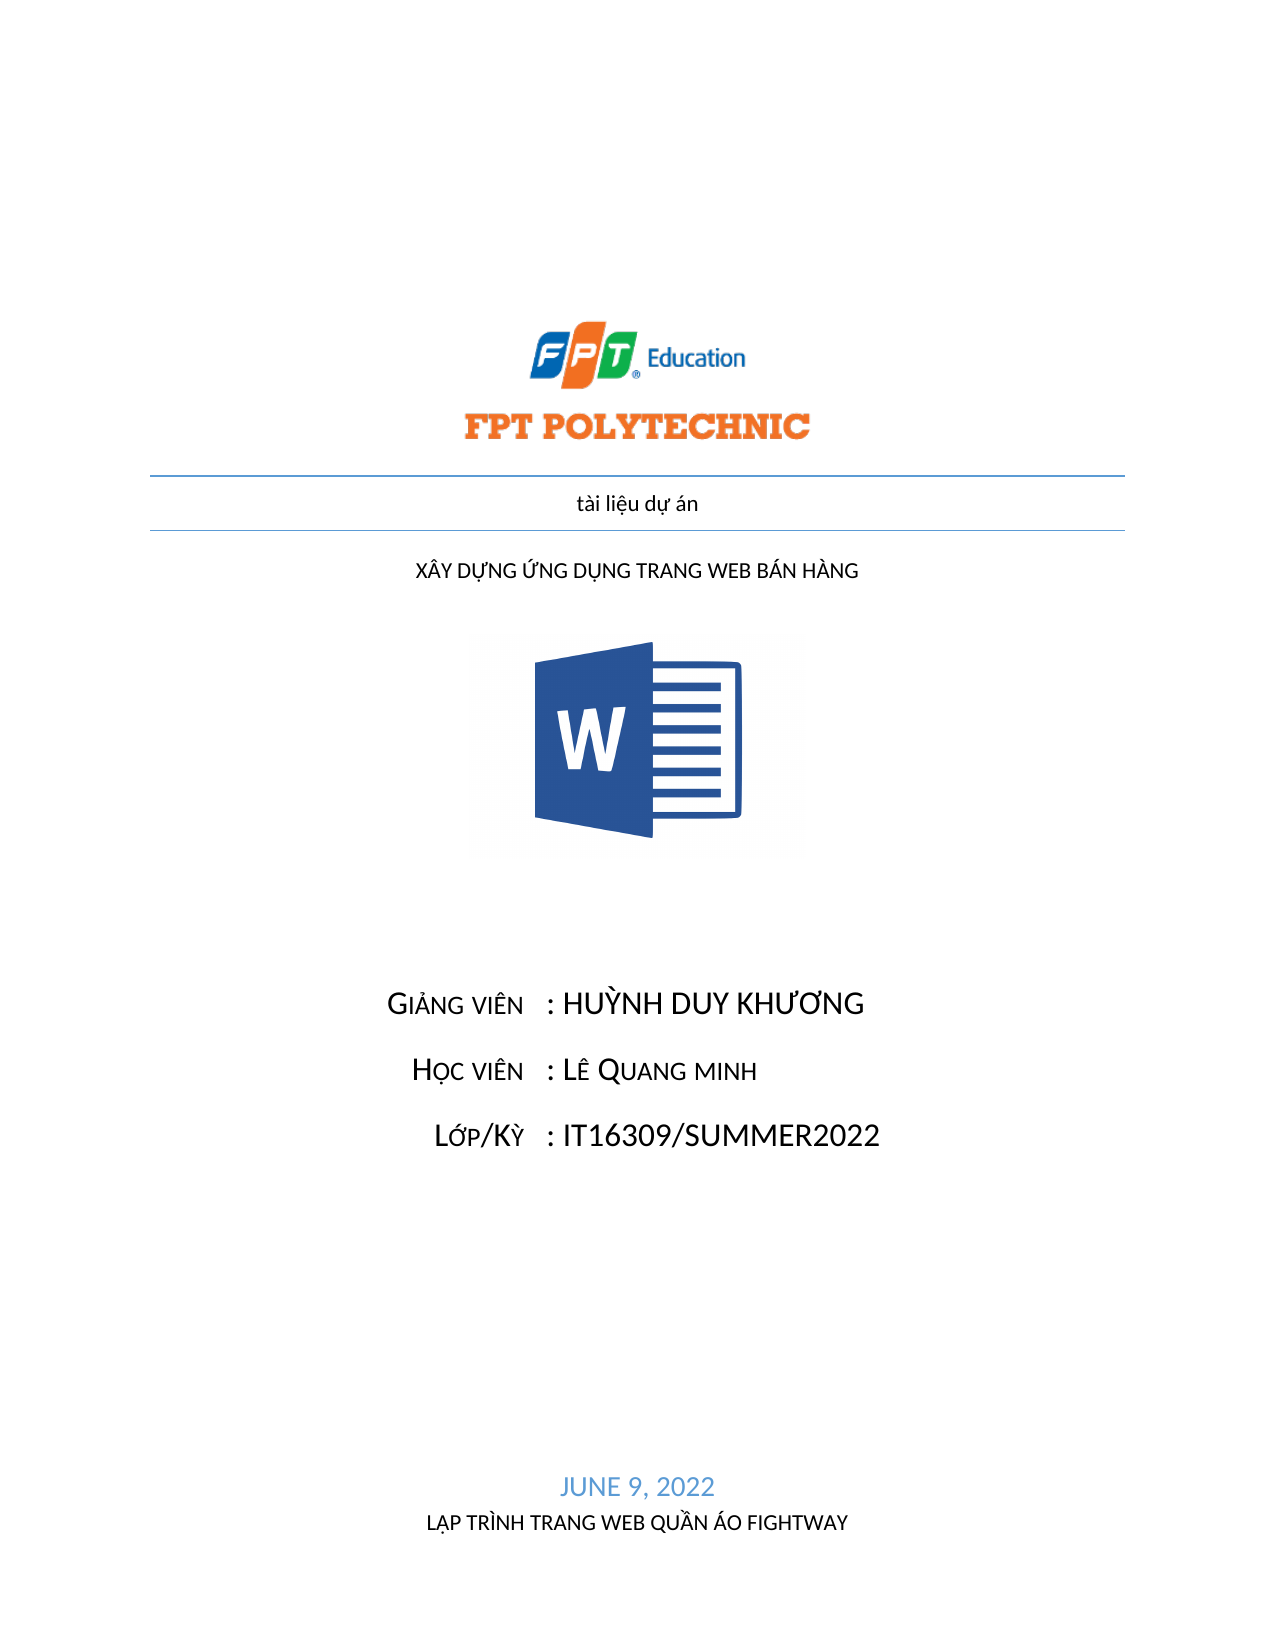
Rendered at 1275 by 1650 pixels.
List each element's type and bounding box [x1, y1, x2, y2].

picture [453, 310, 822, 451]
picture [469, 634, 806, 859]
